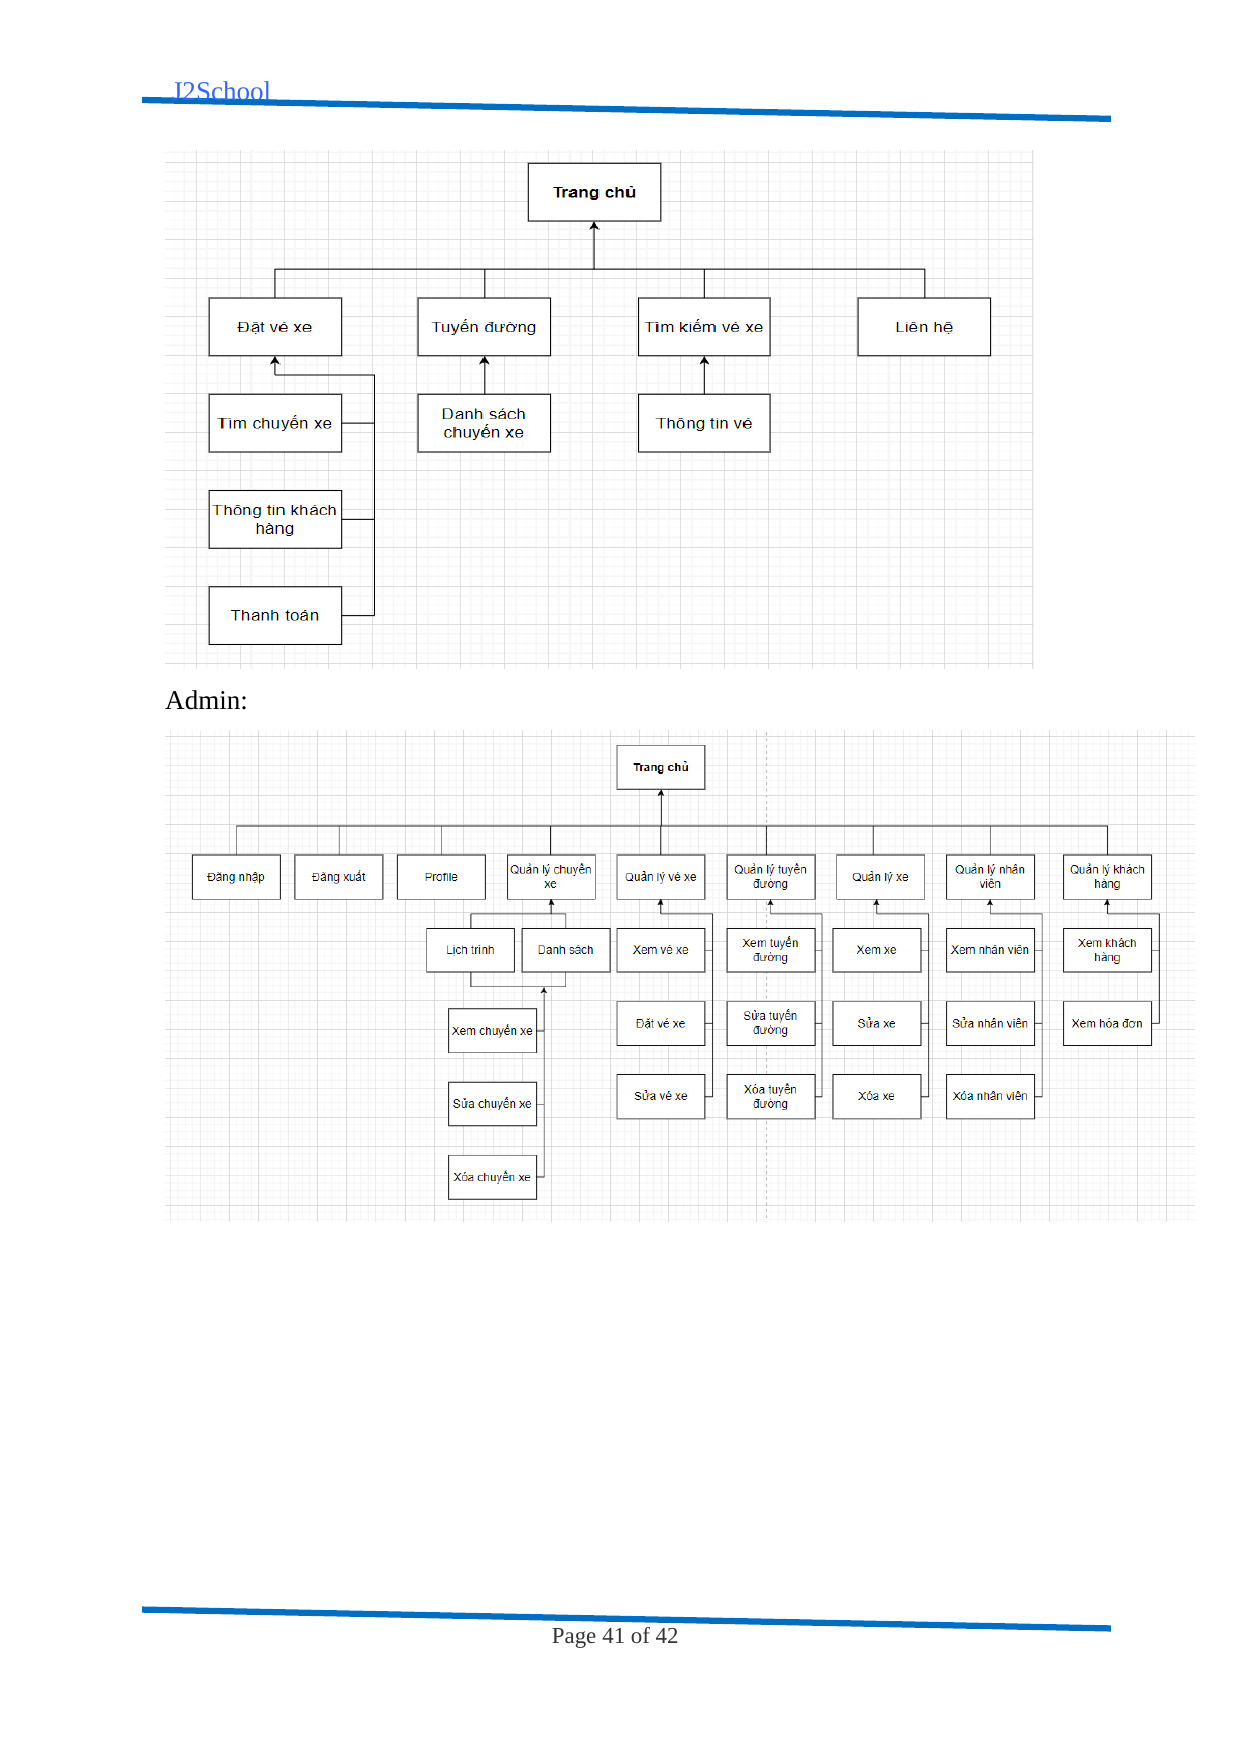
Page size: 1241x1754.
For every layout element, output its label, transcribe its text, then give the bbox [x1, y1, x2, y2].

picture [165, 150, 1034, 669]
text Admin: [165, 684, 1090, 715]
picture [165, 730, 1196, 1222]
